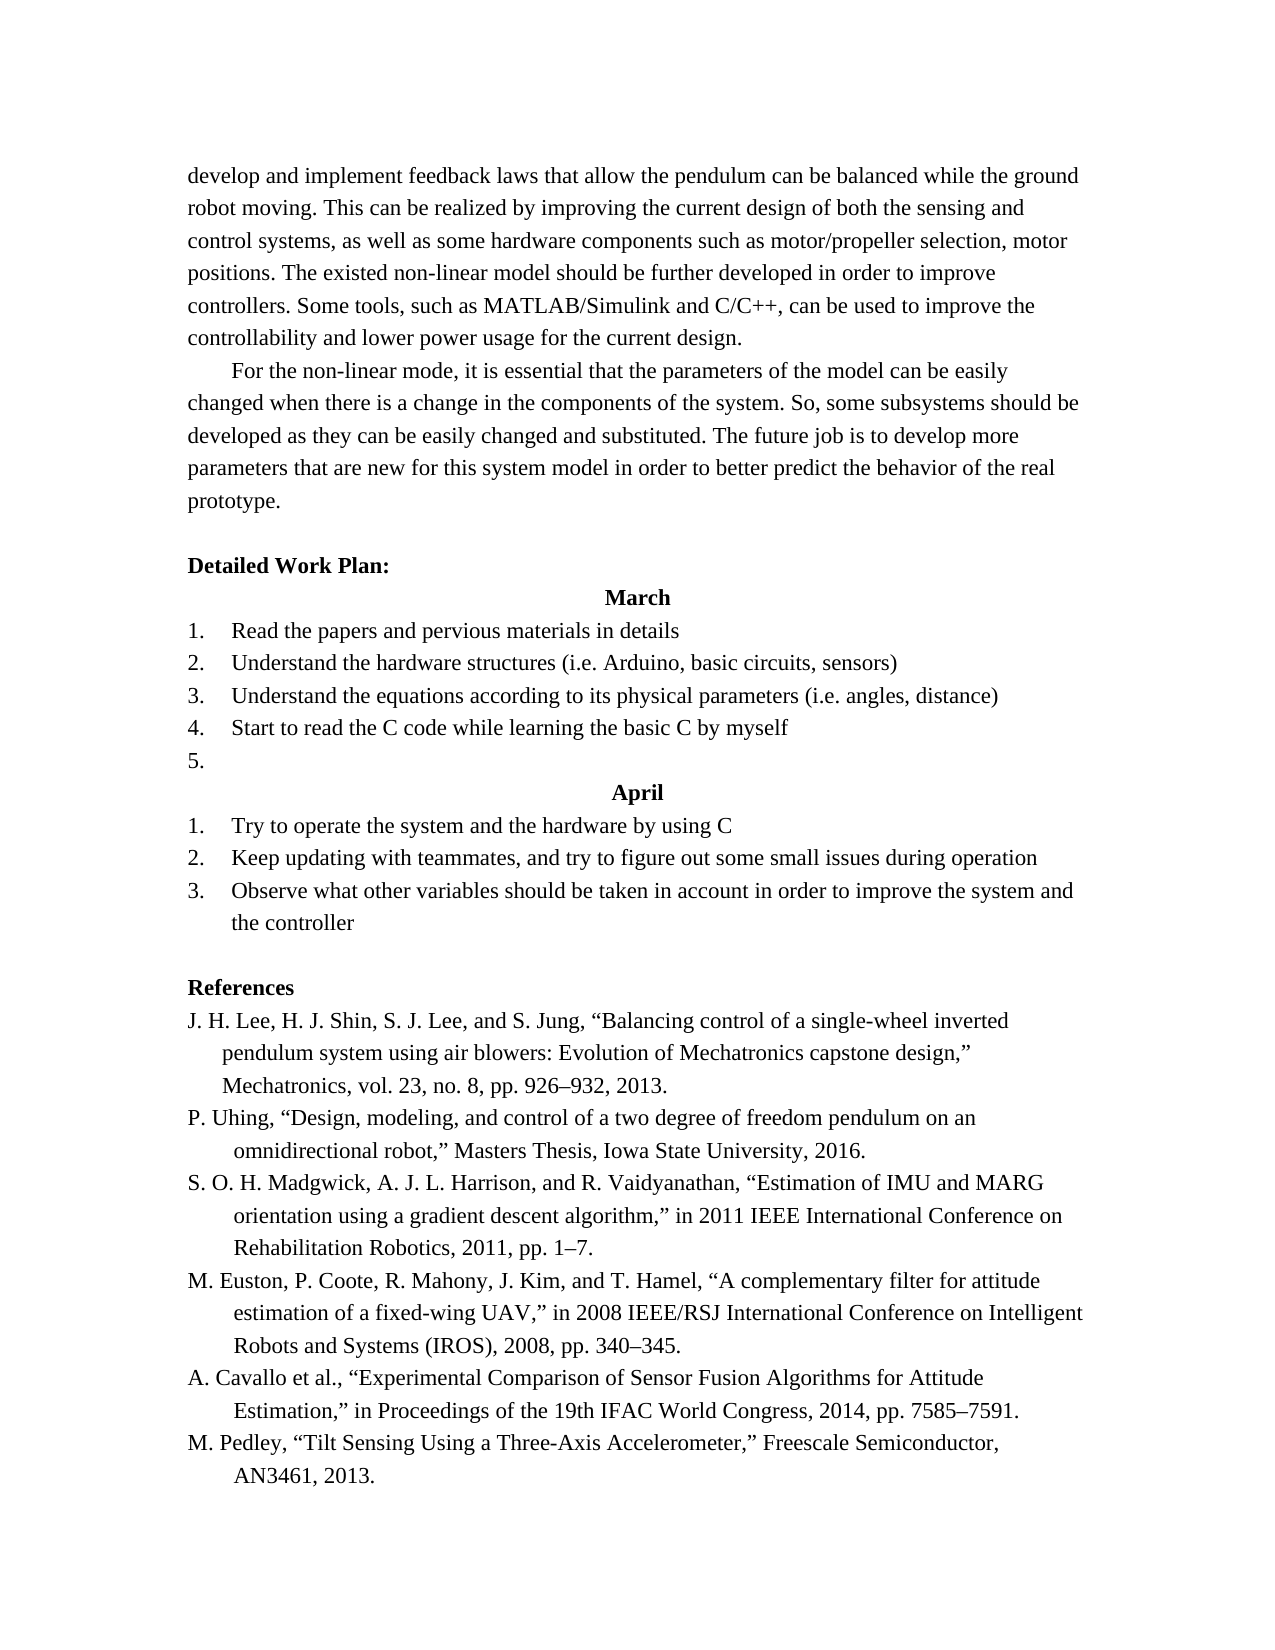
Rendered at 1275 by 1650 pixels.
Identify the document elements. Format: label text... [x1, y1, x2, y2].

text M. Euston, P. Coote, R. Mahony, J. Kim, and T. Hamel, “A complementary filter for attitude estimation of a fixed-wing UAV,” in 2008 IEEE/RSJ International Conference on Intelligent Robots and Systems (IROS), 2008, pp. 340–345. [187, 1264, 1087, 1361]
text P. Uhing, “Design, modeling, and control of a two degree of freedom pendulum on an omnidirectional robot,” Masters Thesis, Iowa State University, 2016. [187, 1101, 1087, 1166]
list Observe what other variables should be taken in account in order to improve the system and the controller [187, 874, 1087, 939]
list Read the papers and pervious materials in details [187, 614, 1087, 646]
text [187, 159, 1087, 354]
list Keep updating with teammates, and try to figure out some small issues during operation [187, 841, 1087, 874]
text Detailed Work Plan: [187, 549, 1087, 581]
text References [187, 971, 1087, 1004]
text M. Pedley, “Tilt Sensing Using a Three-Axis Accelerometer,” Freescale Semiconductor, AN3461, 2013. [187, 1426, 1087, 1491]
text S. O. H. Madgwick, A. J. L. Harrison, and R. Vaidyanathan, “Estimation of IMU and MARG orientation using a gradient descent algorithm,” in 2011 IEEE International Conference on Rehabilitation Robotics, 2011, pp. 1–7. [187, 1166, 1087, 1264]
text For the non-linear mode, it is essential that the parameters of the model can be easily changed when there is a change in the components of the system. So, some subsystems should be developed as they can be easily changed and substituted. The future job is to develop more parameters that are new for this system model in order to better predict the behavior of the real prototype. [187, 354, 1087, 516]
list Start to read the C code while learning the basic C by myself [187, 711, 1087, 744]
text J. H. Lee, H. J. Shin, S. J. Lee, and S. Jung, “Balancing control of a single-wheel inverted pendulum system using air blowers: Evolution of Mechatronics capstone design,” Mechatronics, vol. 23, no. 8, pp. 926–932, 2013. [187, 1004, 1087, 1101]
text March [187, 581, 1087, 614]
list Understand the equations according to its physical parameters (i.e. angles, distance) [187, 679, 1087, 711]
list Understand the hardware structures (i.e. Arduino, basic circuits, sensors) [187, 646, 1087, 679]
text A. Cavallo et al., “Experimental Comparison of Sensor Fusion Algorithms for Attitude Estimation,” in Proceedings of the 19th IFAC World Congress, 2014, pp. 7585–7591. [187, 1361, 1087, 1426]
list Try to operate the system and the hardware by using C [187, 809, 1087, 841]
text April [187, 776, 1087, 809]
